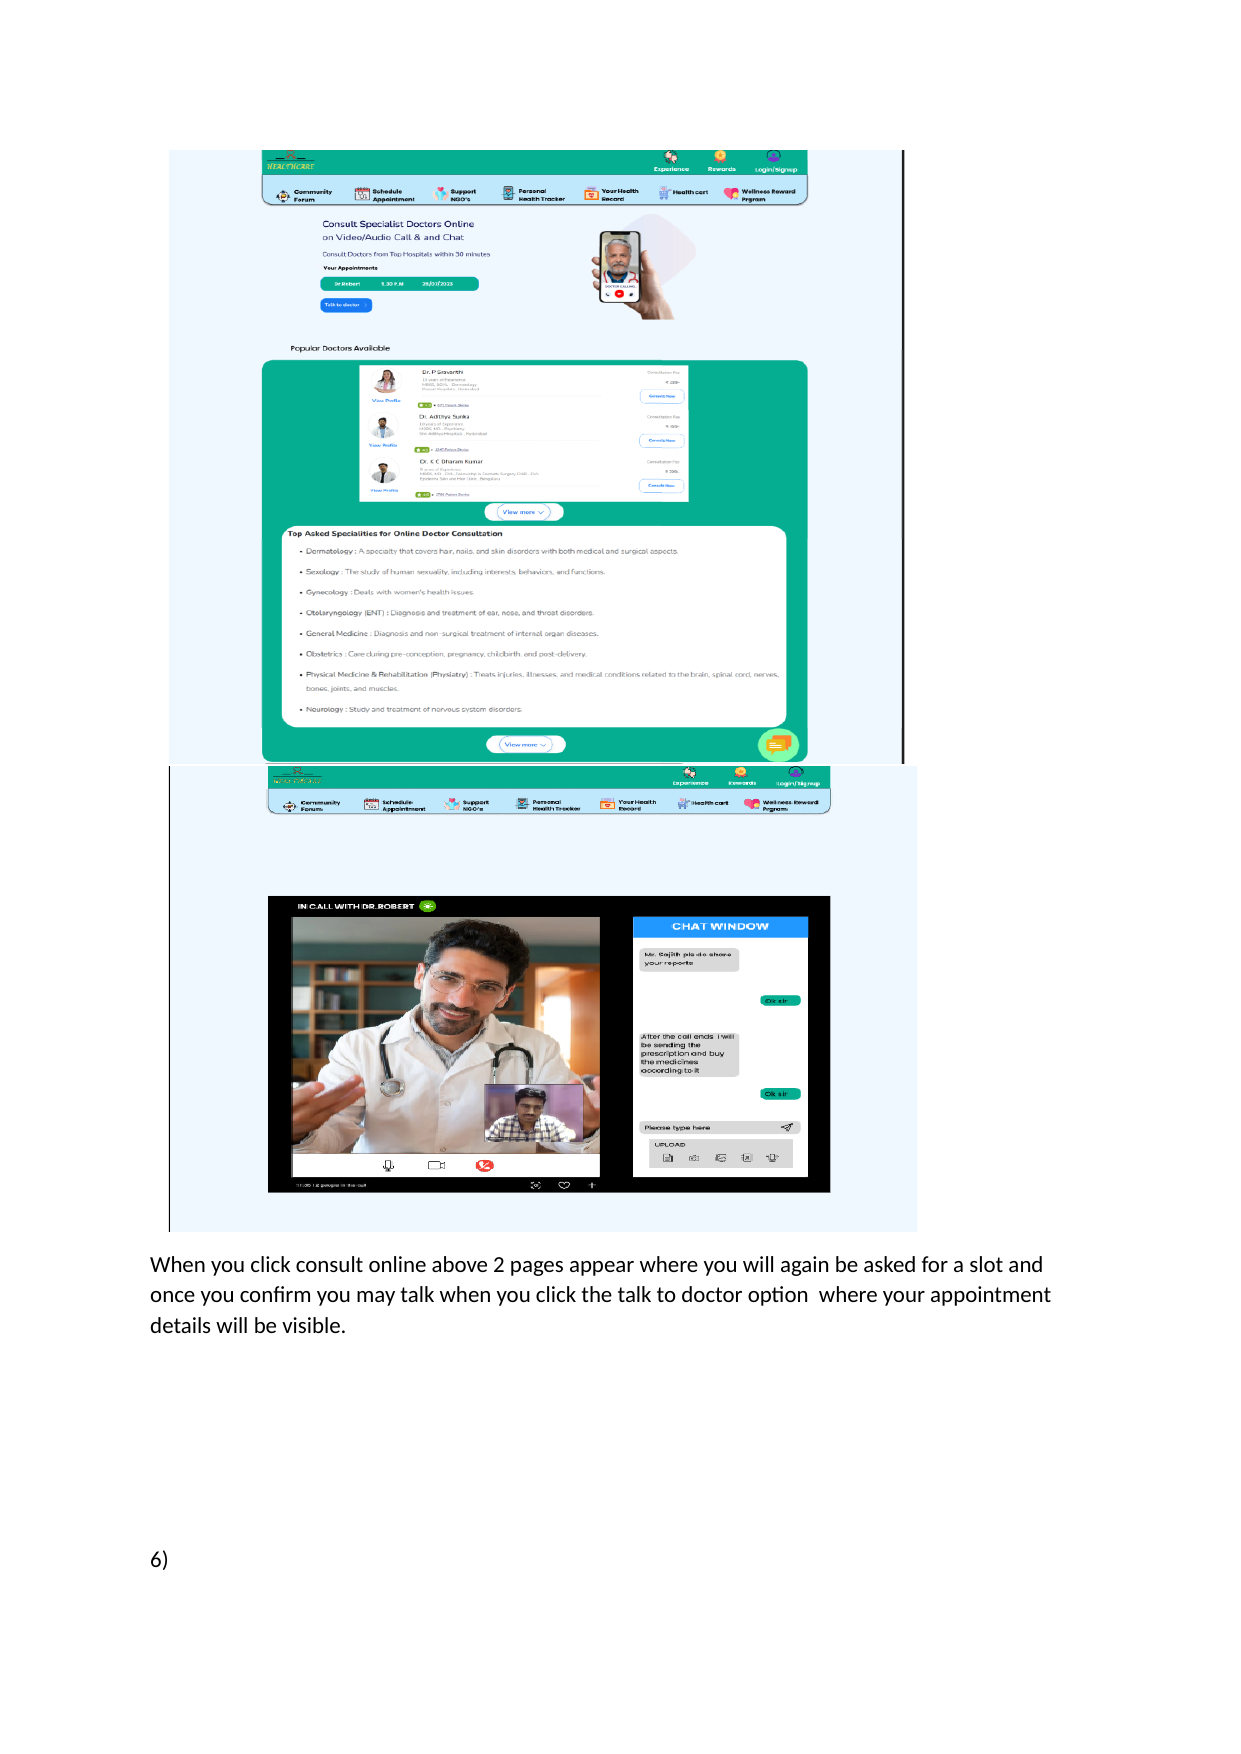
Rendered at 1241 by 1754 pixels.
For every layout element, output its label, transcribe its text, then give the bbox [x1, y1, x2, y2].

text When you click consult online above 2 pages appear where you will again be asked for a slot and once you confirm you may talk when you click the talk to doctor option where your appointment details will be visible. [150, 1250, 1090, 1339]
text 6) [150, 1545, 1090, 1573]
